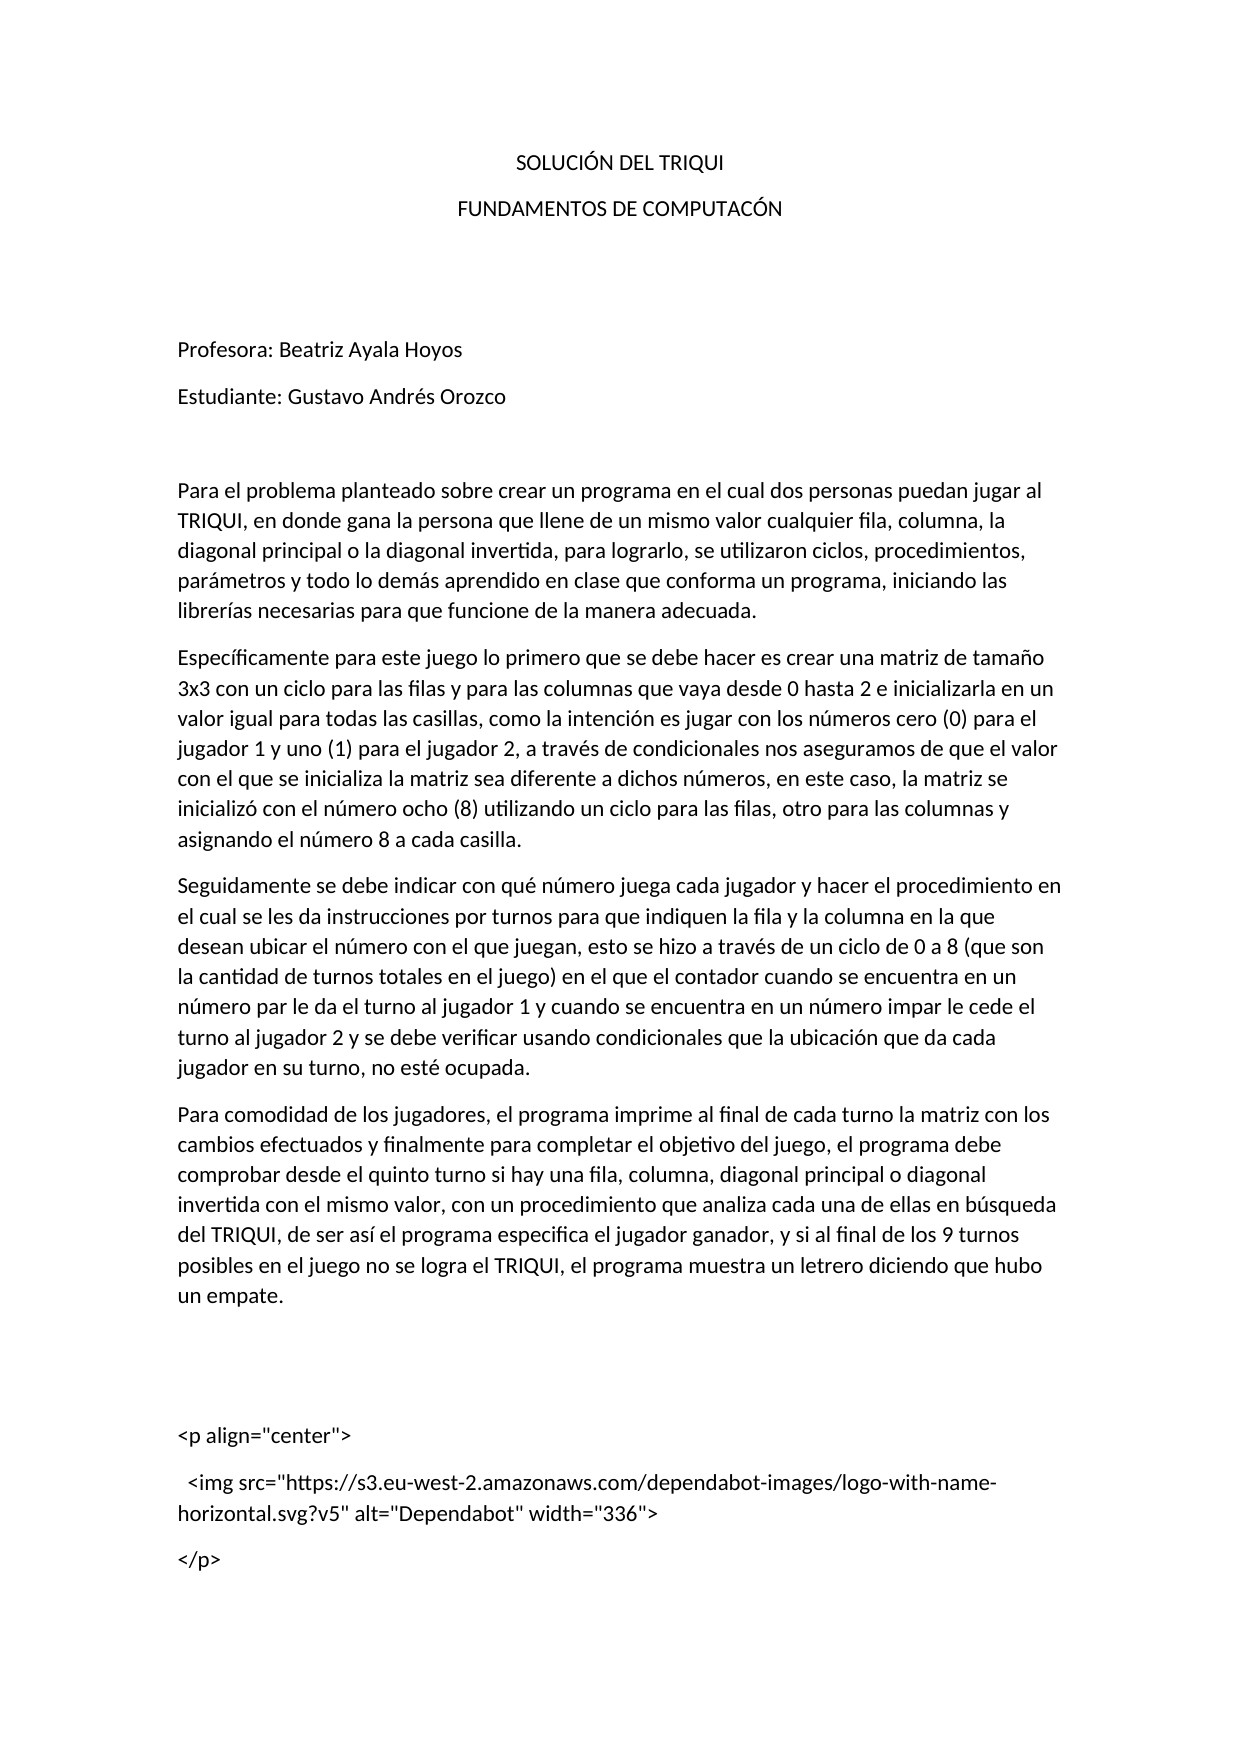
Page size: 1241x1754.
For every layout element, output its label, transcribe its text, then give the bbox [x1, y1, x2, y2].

text Para el problema planteado sobre crear un programa en el cual dos personas puedan jugar al TRIQUI, en donde gana la persona que llene de un mismo valor cualquier fila, columna, la diagonal principal o la diagonal invertida, para lograrlo, se utilizaron ciclos, procedimientos, parámetros y todo lo demás aprendido en clase que conforma un programa, iniciando las librerías necesarias para que funcione de la manera adecuada. [177, 476, 1063, 624]
text </p> [177, 1546, 1063, 1573]
text <img src="https://s3.eu-west-2.amazonaws.com/dependabot-images/logo-with-name-horizontal.svg?v5" alt="Dependabot" width="336"> [177, 1468, 1063, 1527]
text FUNDAMENTOS DE COMPUTACÓN [177, 194, 1063, 222]
text Profesora: Beatriz Ayala Hoyos [177, 335, 1063, 363]
text Estudiante: Gustavo Andrés Orozco [177, 382, 1063, 410]
text Específicamente para este juego lo primero que se debe hacer es crear una matriz de tamaño 3x3 con un ciclo para las filas y para las columnas que vaya desde 0 hasta 2 e inicializarla en un valor igual para todas las casillas, como la intención es jugar con los números cero (0) para el jugador 1 y uno (1) para el jugador 2, a través de condicionales nos aseguramos de que el valor con el que se inicializa la matriz sea diferente a dichos números, en este caso, la matriz se inicializó con el número ocho (8) utilizando un ciclo para las filas, otro para las columnas y asignando el número 8 a cada casilla. [177, 643, 1063, 853]
text Seguidamente se debe indicar con qué número juega cada jugador y hacer el procedimiento en el cual se les da instrucciones por turnos para que indiquen la fila y la columna en la que desean ubicar el número con el que juegan, esto se hizo a través de un ciclo de 0 a 8 (que son la cantidad de turnos totales en el juego) en el que el contador cuando se encuentra en un número par le da el turno al jugador 1 y cuando se encuentra en un número impar le cede el turno al jugador 2 y se debe verificar usando condicionales que la ubicación que da cada jugador en su turno, no esté ocupada. [177, 872, 1063, 1081]
text SOLUCIÓN DEL TRIQUI [177, 148, 1063, 176]
text Para comodidad de los jugadores, el programa imprime al final de cada turno la matriz con los cambios efectuados y finalmente para completar el objetivo del juego, el programa debe comprobar desde el quinto turno si hay una fila, columna, diagonal principal o diagonal invertida con el mismo valor, con un procedimiento que analiza cada una de ellas en búsqueda del TRIQUI, de ser así el programa especifica el jugador ganador, y si al final de los 9 turnos posibles en el juego no se logra el TRIQUI, el programa muestra un letrero diciendo que hubo un empate. [177, 1100, 1063, 1309]
text <p align="center"> [177, 1422, 1063, 1449]
